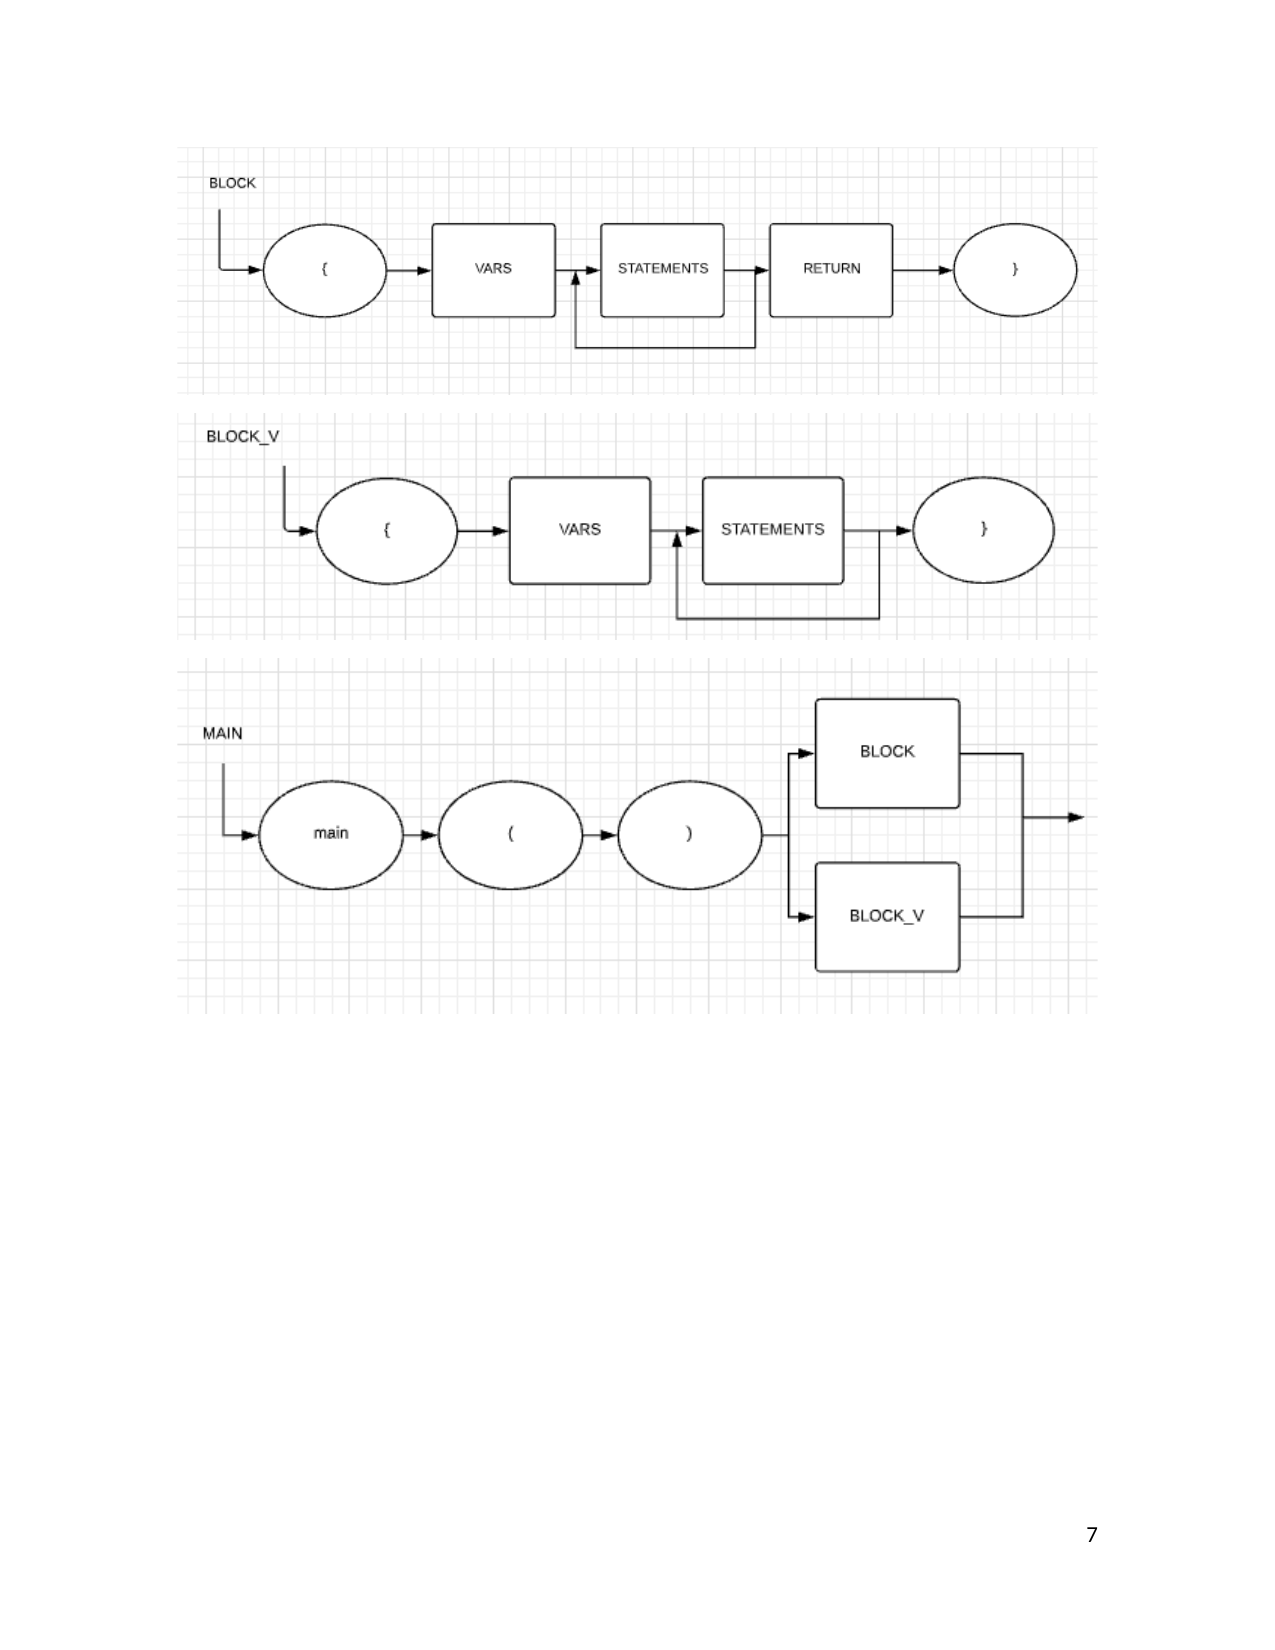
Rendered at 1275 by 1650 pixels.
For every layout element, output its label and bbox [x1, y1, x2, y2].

picture [177, 413, 1098, 640]
picture [177, 658, 1098, 1014]
picture [177, 147, 1098, 395]
